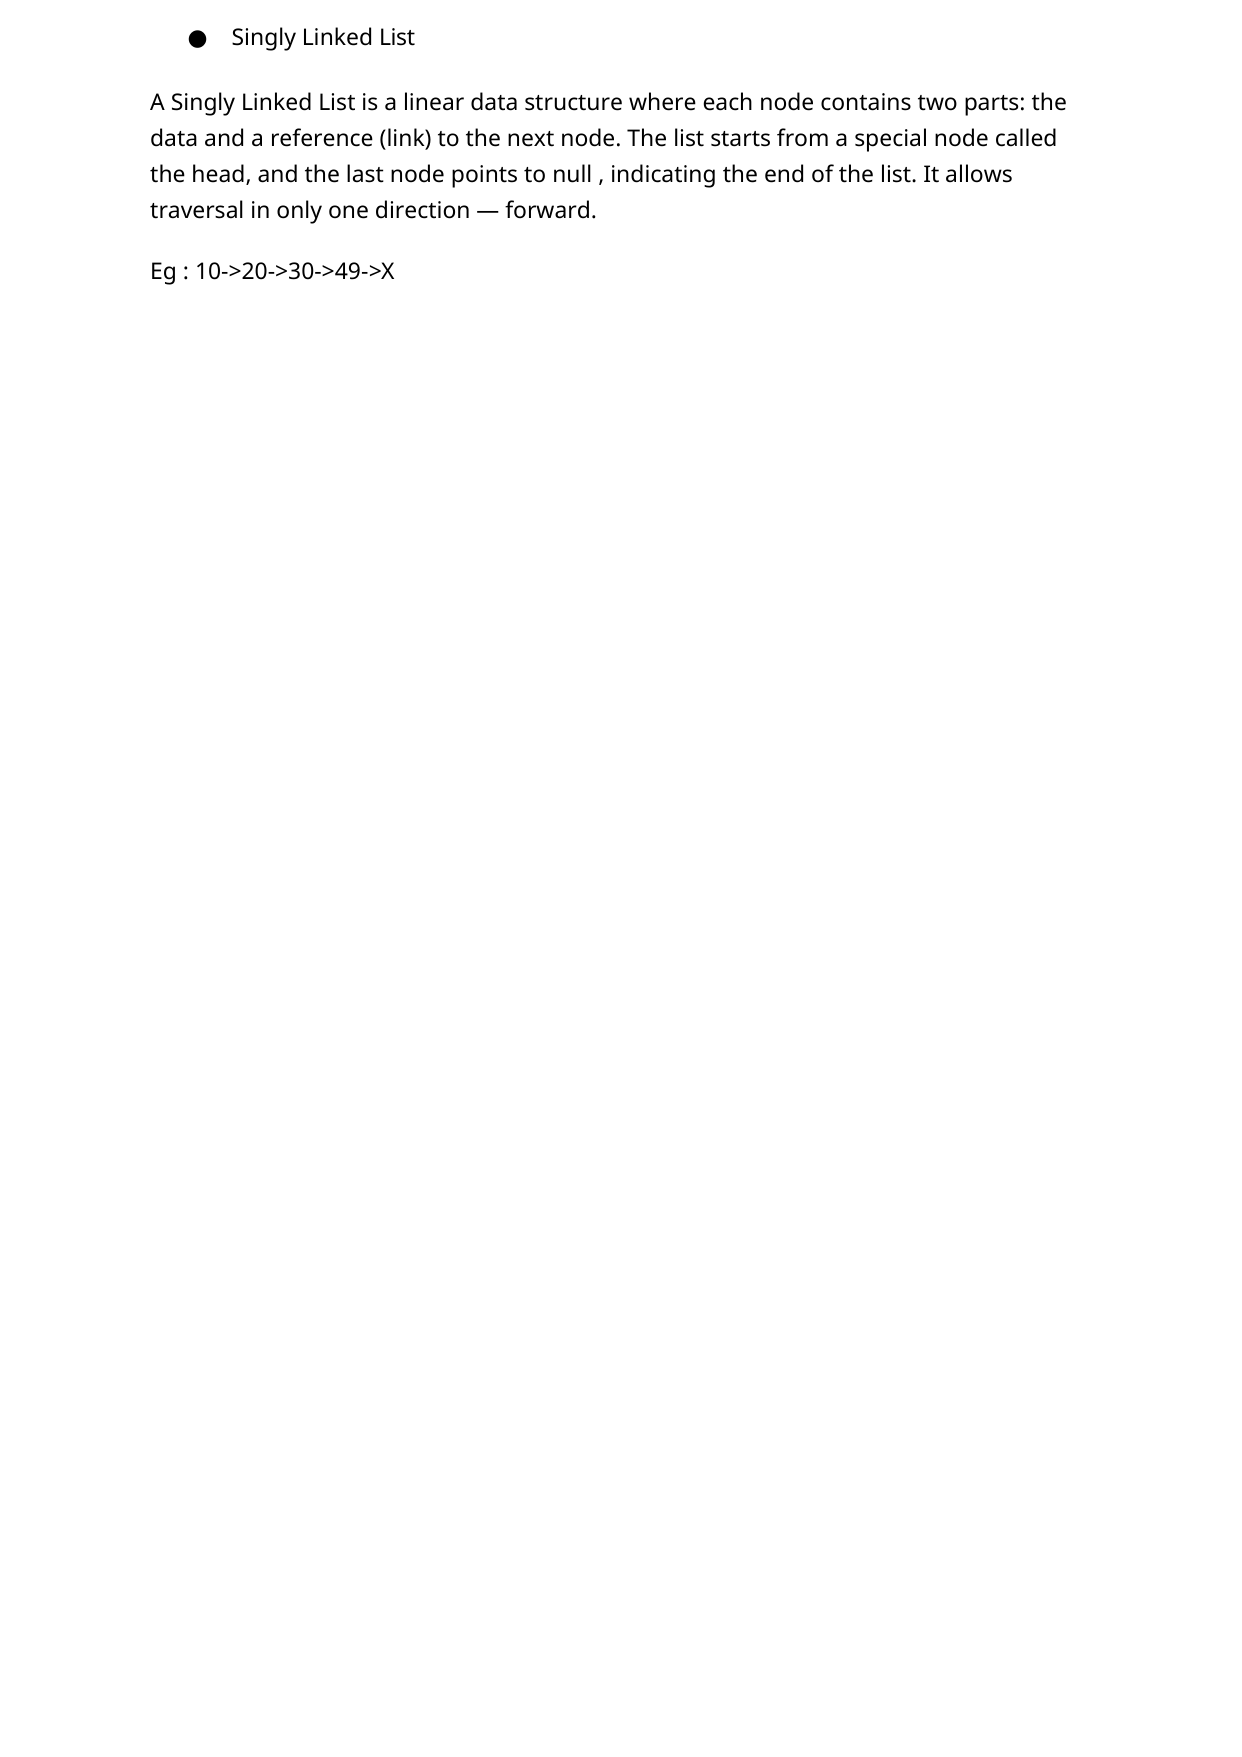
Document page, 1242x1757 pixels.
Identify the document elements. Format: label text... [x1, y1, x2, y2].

text A Singly Linked List is a linear data structure where each node contains two parts: the data and a reference (link) to the next node. The list starts from a special node called the head, and the last node points to null , indicating the end of the list. It allows traversal in only one direction — forward. [150, 86, 1094, 225]
list Singly Linked List [187, 21, 1094, 52]
text Eg : 10->20->30->49->X [150, 255, 1094, 286]
